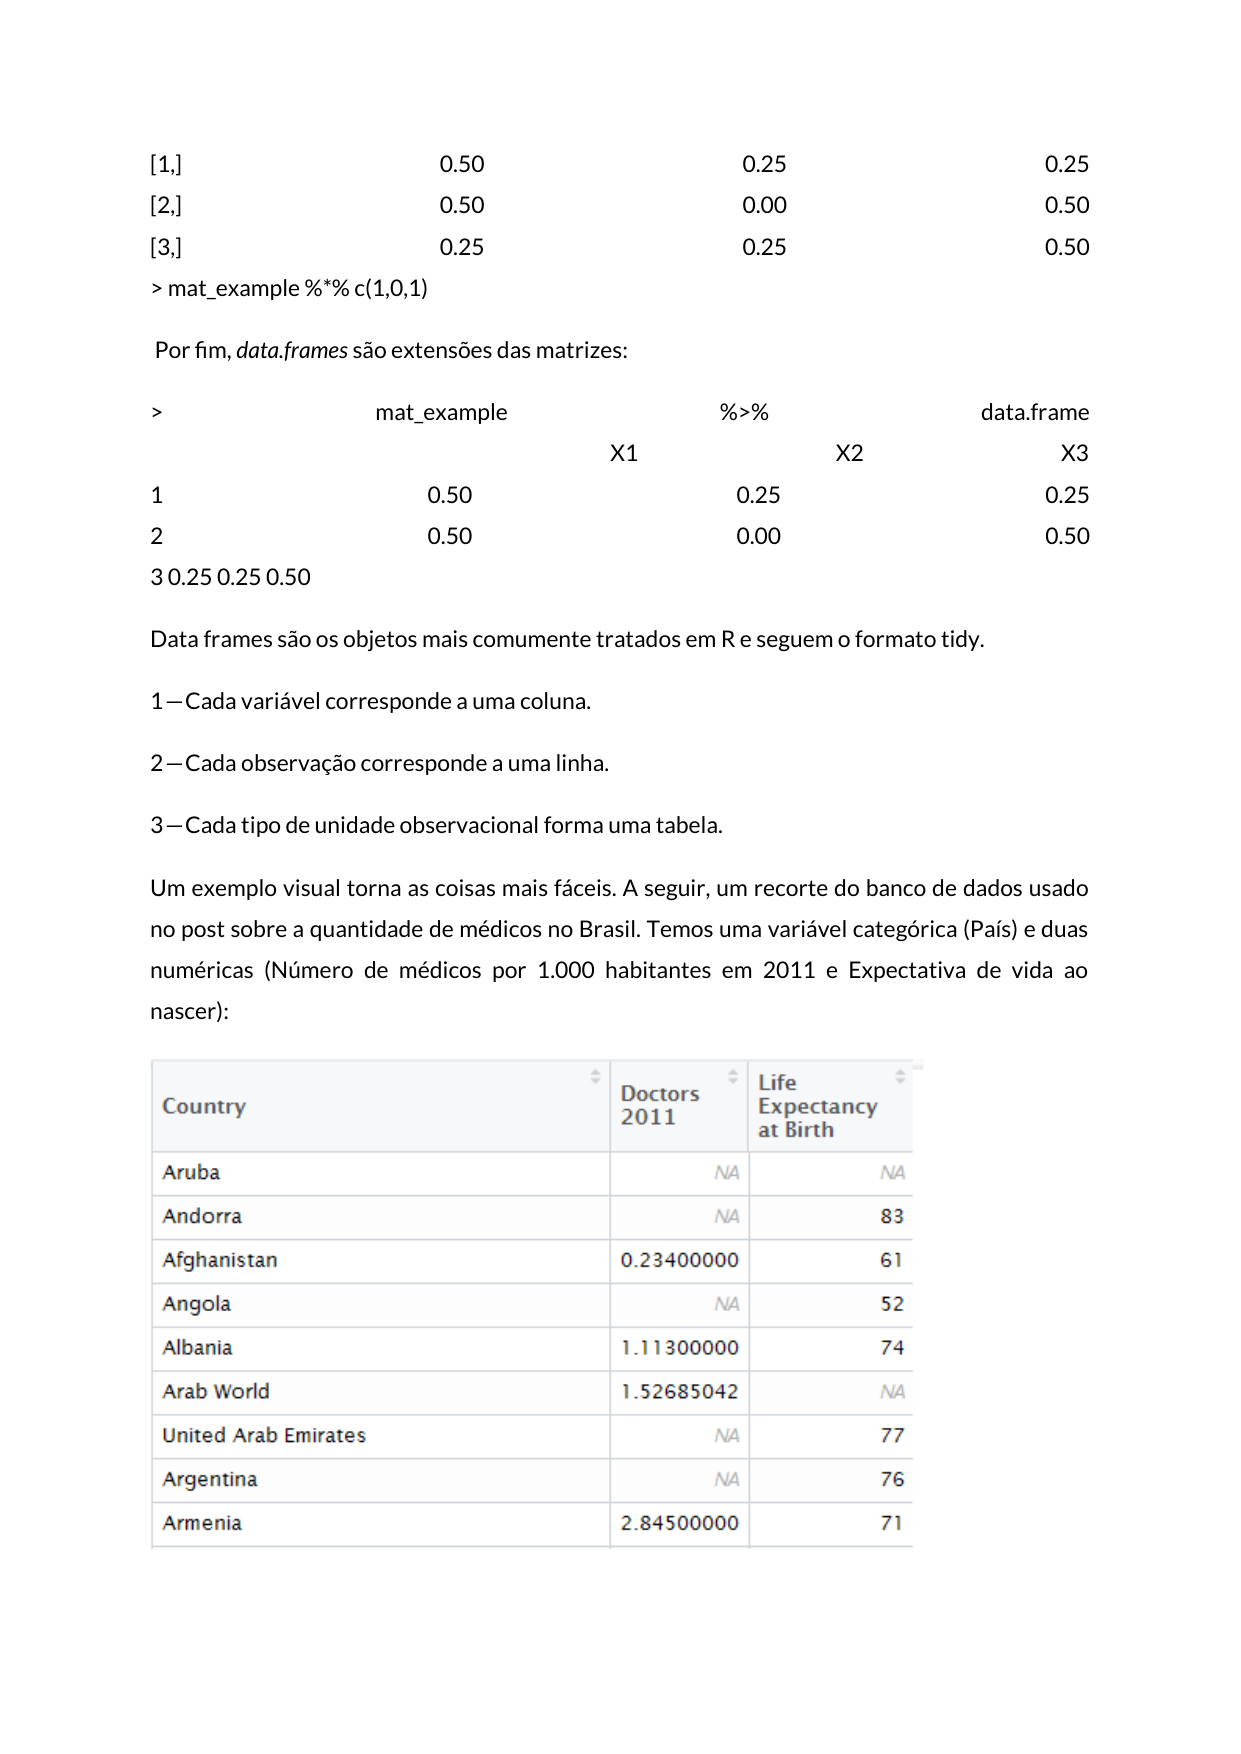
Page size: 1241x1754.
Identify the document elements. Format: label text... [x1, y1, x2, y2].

text 1 — Cada variável corresponde a uma coluna. [150, 687, 1090, 714]
text Data frames são os objetos mais comumente tratados em R e seguem o formato tidy. [150, 625, 1090, 652]
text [150, 150, 1090, 301]
text Um exemplo visual torna as coisas mais fáceis. A seguir, um recorte do banco de dados usado no post sobre a quantidade de médicos no Brasil. Temos uma variável categórica (País) e duas numéricas (Número de médicos por 1.000 habitantes em 2011 e Expectativa de vida ao nascer): [150, 873, 1090, 1024]
text > mat_example %>% data.frame X1 X2 X3 1 0.50 0.25 0.25 2 0.50 0.00 0.50 3 0.25 0.25 0.50 [150, 398, 1090, 590]
text 3 — Cada tipo de unidade observacional forma uma tabela. [150, 811, 1090, 839]
picture [150, 1059, 924, 1549]
text Por fim, data.frames são extensões das matrizes: [150, 336, 1090, 363]
text 2 — Cada observação corresponde a uma linha. [150, 749, 1090, 777]
